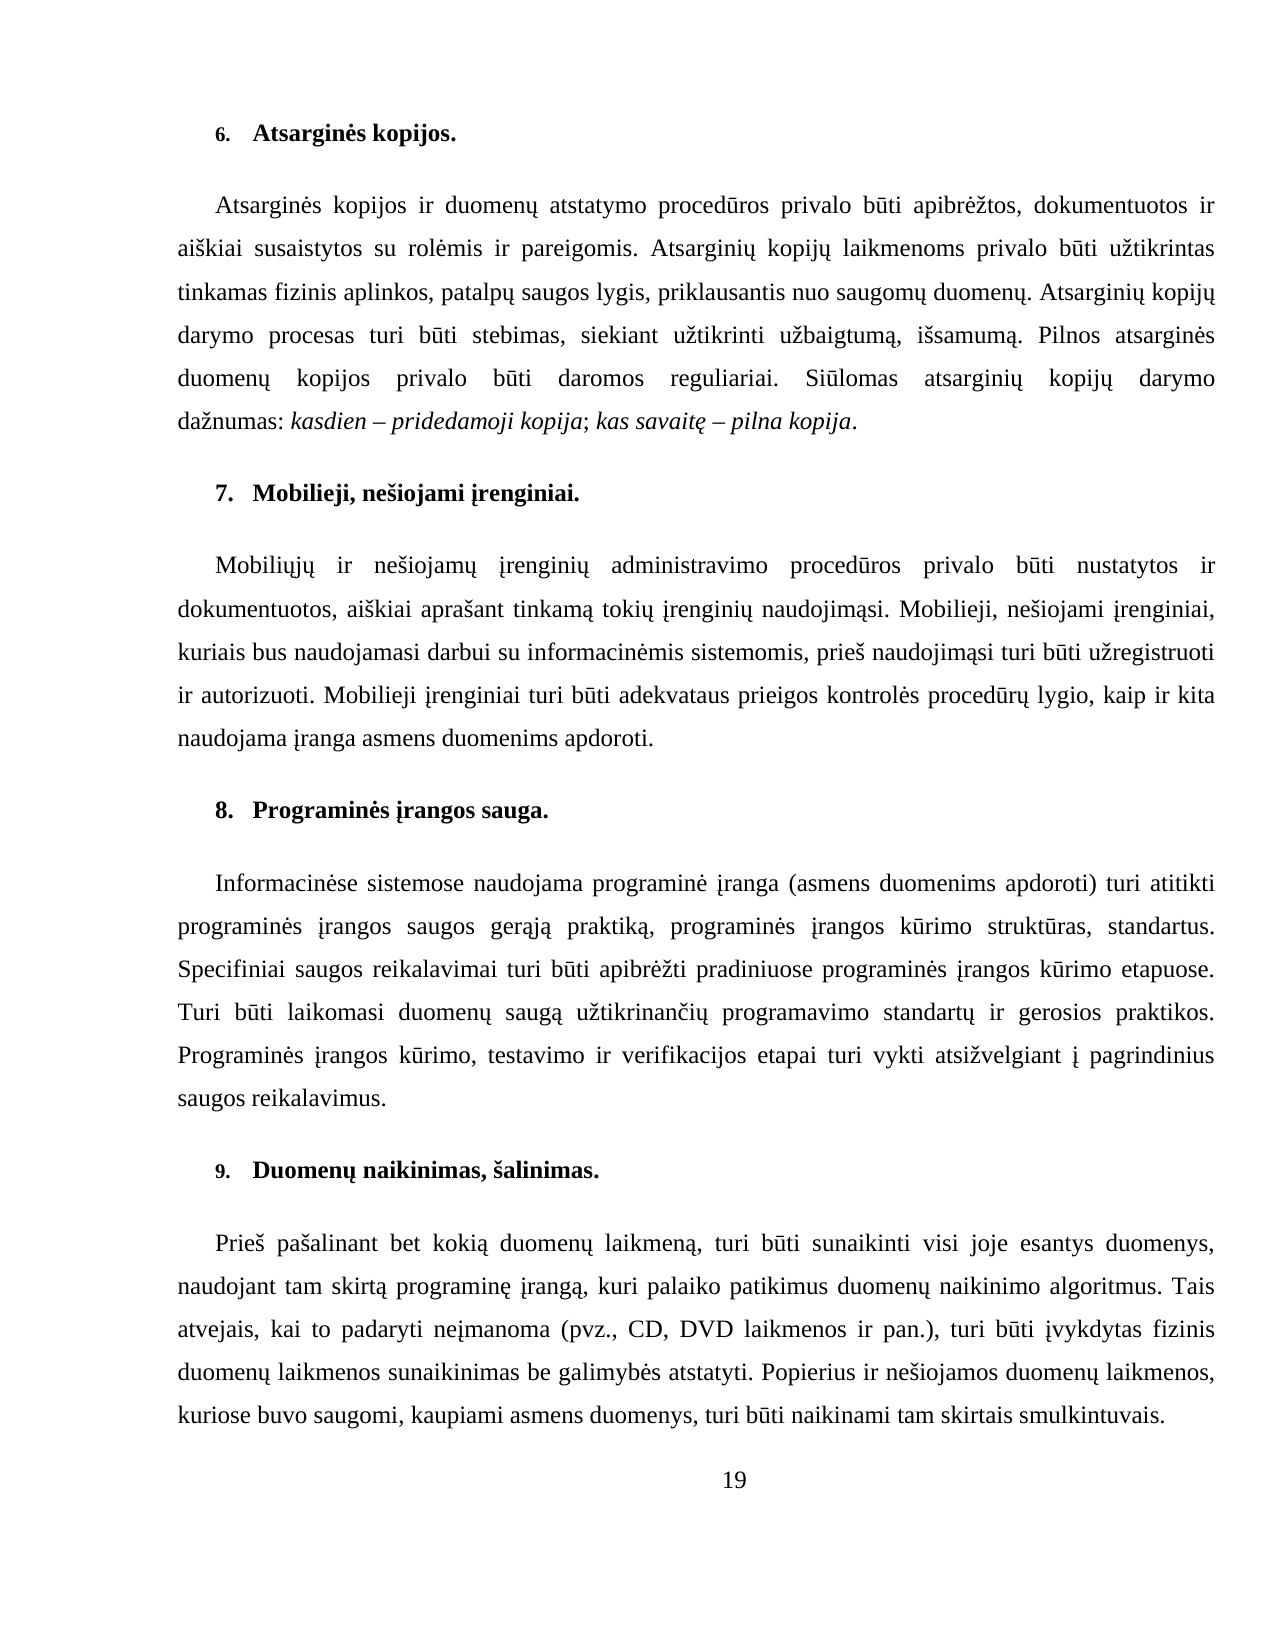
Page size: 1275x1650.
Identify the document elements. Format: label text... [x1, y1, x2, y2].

text Informacinėse sistemose naudojama programinė įranga (asmens duomenims apdoroti) turi atitikti programinės įrangos saugos gerąją praktiką, programinės įrangos kūrimo struktūras, standartus. Specifiniai saugos reikalavimai turi būti apibrėžti pradiniuose programinės įrangos kūrimo etapuose. Turi būti laikomasi duomenų saugą užtikrinančių programavimo standartų ir gerosios praktikos. Programinės įrangos kūrimo, testavimo ir verifikacijos etapai turi vykti atsižvelgiant į pagrindinius saugos reikalavimus. [177, 868, 1216, 1112]
text Prieš pašalinant bet kokią duomenų laikmeną, turi būti sunaikinti visi joje esantys duomenys, naudojant tam skirtą programinę įrangą, kuri palaiko patikimus duomenų naikinimo algoritmus. Tais atvejais, kai to padaryti neįmanoma (pvz., CD, DVD laikmenos ir pan.), turi būti įvykdytas fizinis duomenų laikmenos sunaikinimas be galimybės atstatyti. Popierius ir nešiojamos duomenų laikmenos, kuriose buvo saugomi, kaupiami asmens duomenys, turi būti naikinami tam skirtais smulkintuvais. [177, 1228, 1216, 1429]
text Atsarginės kopijos ir duomenų atstatymo procedūros privalo būti apibrėžtos, dokumentuotos ir aiškiai susaistytos su rolėmis ir pareigomis. Atsarginių kopijų laikmenoms privalo būti užtikrintas tinkamas fizinis aplinkos, patalpų saugos lygis, priklausantis nuo saugomų duomenų. Atsarginių kopijų darymo procesas turi būti stebimas, siekiant užtikrinti užbaigtumą, išsamumą. Pilnos atsarginės duomenų kopijos privalo būti daromos reguliariai. Siūlomas atsarginių kopijų darymo dažnumas: kasdien – pridedamoji kopija; kas savaitę – pilna kopija. [177, 190, 1216, 435]
list Programinės įrangos sauga. [215, 795, 1216, 824]
list Atsarginės kopijos. [215, 118, 1216, 147]
list Mobilieji, nešiojami įrenginiai. [215, 478, 1216, 507]
text Mobiliųjų ir nešiojamų įrenginių administravimo procedūros privalo būti nustatytos ir dokumentuotos, aiškiai aprašant tinkamą tokių įrenginių naudojimąsi. Mobilieji, nešiojami įrenginiai, kuriais bus naudojamasi darbui su informacinėmis sistemomis, prieš naudojimąsi turi būti užregistruoti ir autorizuoti. Mobilieji įrenginiai turi būti adekvataus prieigos kontrolės procedūrų lygio, kaip ir kita naudojama įranga asmens duomenims apdoroti. [177, 551, 1216, 752]
list Duomenų naikinimas, šalinimas. [215, 1156, 1216, 1184]
